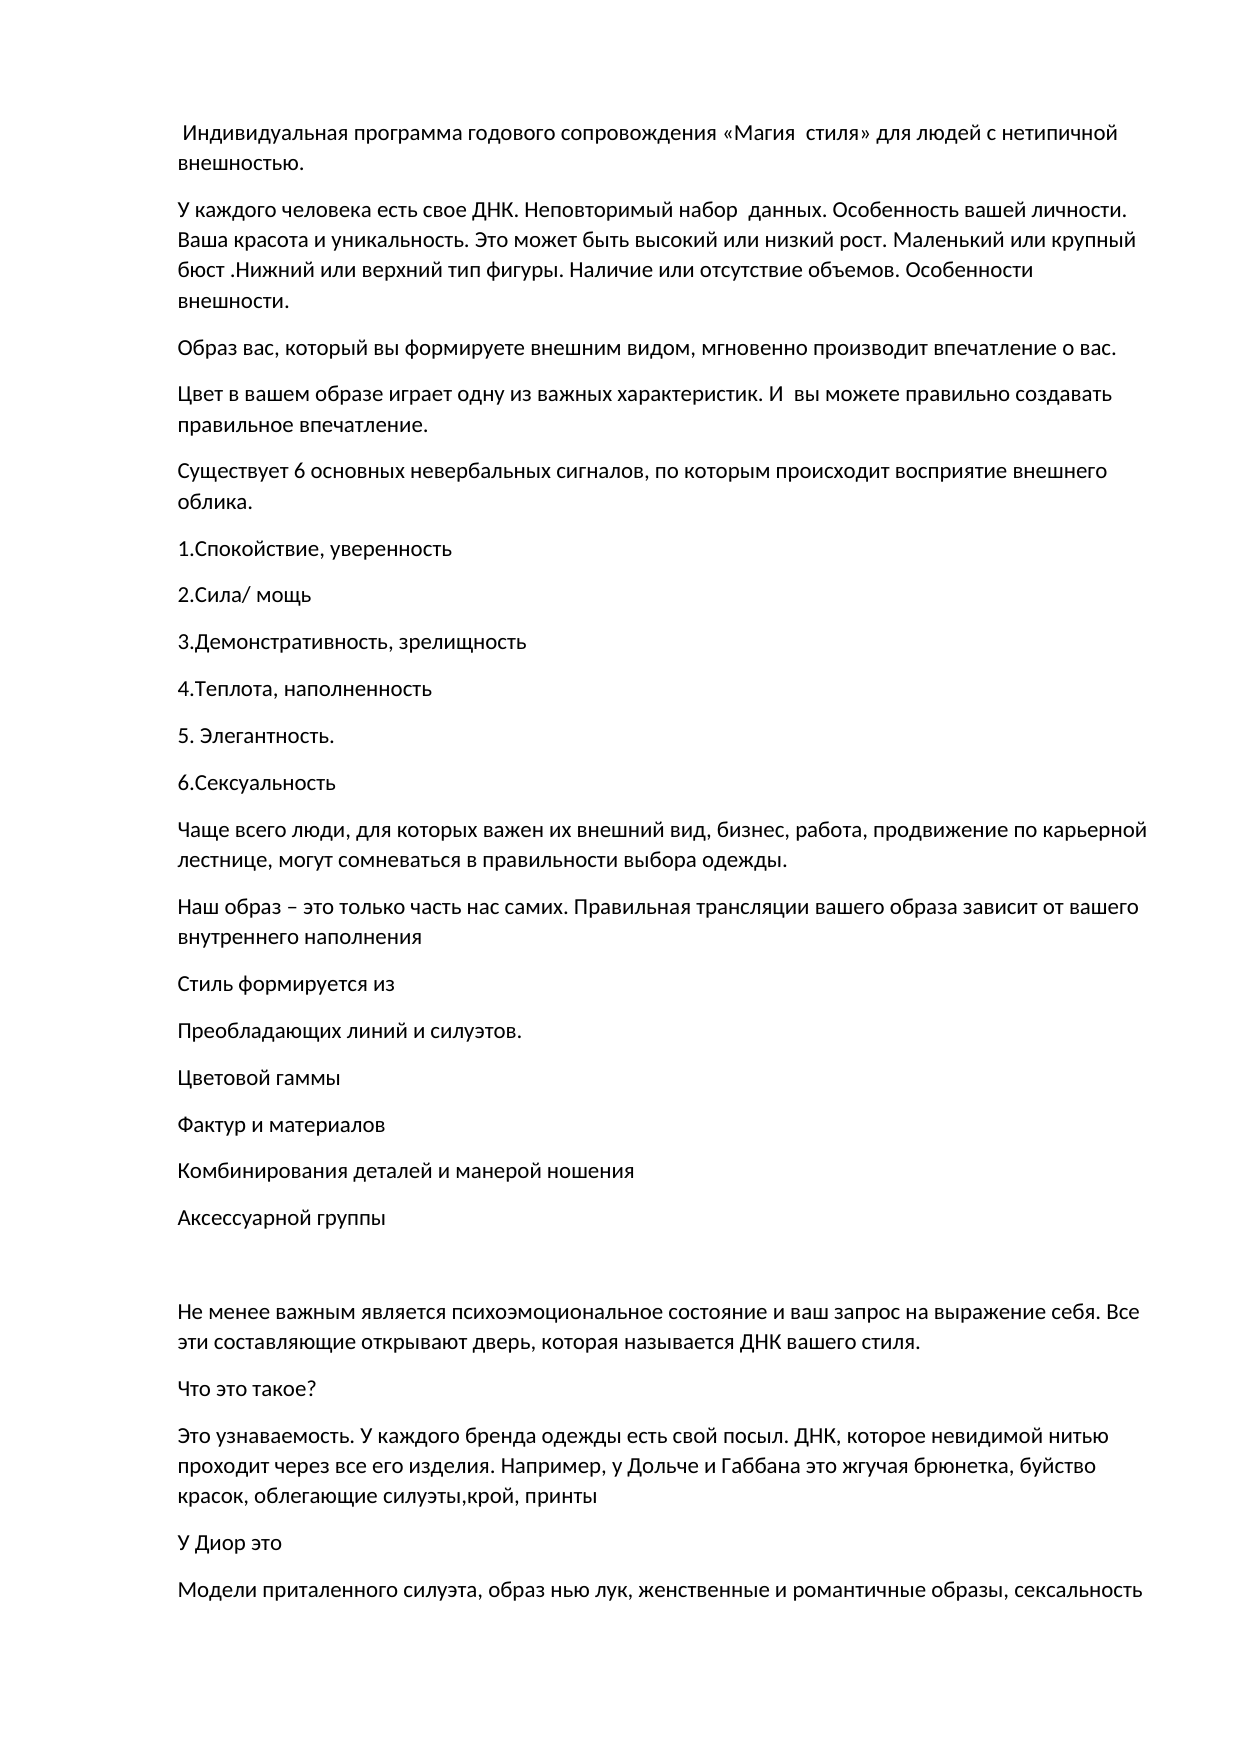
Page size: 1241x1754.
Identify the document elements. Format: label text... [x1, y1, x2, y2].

text Что это такое? [177, 1374, 1152, 1402]
text Цвет в вашем образе играет одну из важных характеристик. И вы можете правильно создавать правильное впечатление. [177, 379, 1152, 438]
text Это узнаваемость. У каждого бренда одежды есть свой посыл. ДНК, которое невидимой нитью проходит через все его изделия. Например, у Дольче и Габбана это жгучая брюнетка, буйство красок, облегающие силуэты,крой, принты [177, 1421, 1152, 1510]
text 6.Сексуальность [177, 768, 1152, 796]
text Преобладающих линий и силуэтов. [177, 1016, 1152, 1044]
text 2.Сила/ мощь [177, 581, 1152, 609]
text Наш образ – это только часть нас самих. Правильная трансляции вашего образа зависит от вашего внутреннего наполнения [177, 892, 1152, 950]
text Существует 6 основных невербальных сигналов, по которым происходит восприятие внешнего облика. [177, 457, 1152, 515]
text Индивидуальная программа годового сопровождения «Магия стиля» для людей с нетипичной внешностью. [177, 118, 1152, 176]
text 3.Демонстративность, зрелищность [177, 627, 1152, 656]
text Чаще всего люди, для которых важен их внешний вид, бизнес, работа, продвижение по карьерной лестнице, могут сомневаться в правильности выбора одежды. [177, 815, 1152, 873]
text 4.Теплота, наполненность [177, 674, 1152, 702]
text Не менее важным является психоэмоциональное состояние и ваш запрос на выражение себя. Все эти составляющие открывают дверь, которая называется ДНК вашего стиля. [177, 1297, 1152, 1356]
text Аксессуарной группы [177, 1203, 1152, 1232]
text Модели приталенного силуэта, образ нью лук, женственные и романтичные образы, сексальность [177, 1575, 1152, 1603]
text У Диор это [177, 1528, 1152, 1557]
text Фактур и материалов [177, 1110, 1152, 1138]
text Цветовой гаммы [177, 1063, 1152, 1091]
text У каждого человека есть свое ДНК. Неповторимый набор данных. Особенность вашей личности. Ваша красота и уникальность. Это может быть высокий или низкий рост. Маленький или крупный бюст .Нижний или верхний тип фигуры. Наличие или отсутствие объемов. Особенности внешности. [177, 195, 1152, 314]
text Образ вас, который вы формируете внешним видом, мгновенно производит впечатление о вас. [177, 333, 1152, 361]
text 1.Спокойствие, уверенность [177, 534, 1152, 562]
text Комбинирования деталей и манерой ношения [177, 1157, 1152, 1185]
text Стиль формируется из [177, 969, 1152, 997]
text 5. Элегантность. [177, 721, 1152, 749]
